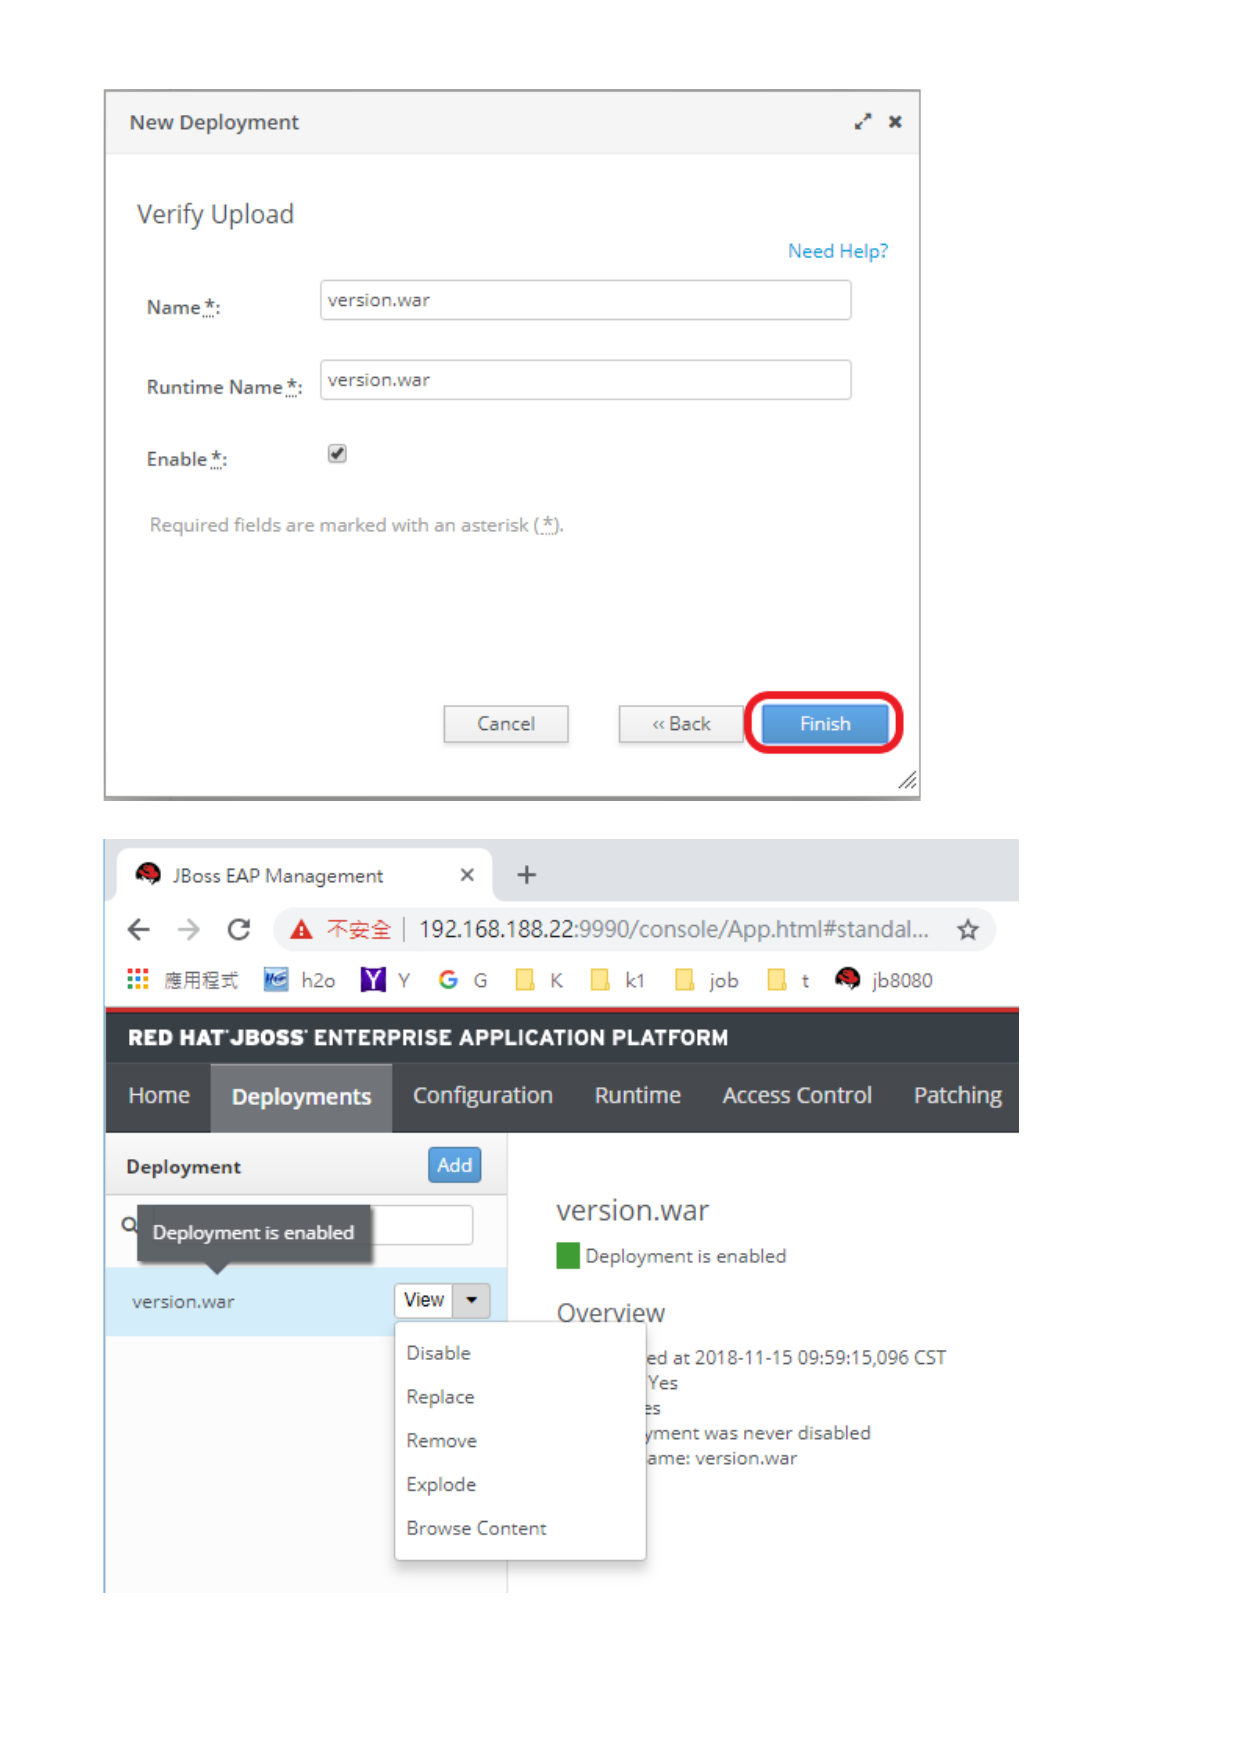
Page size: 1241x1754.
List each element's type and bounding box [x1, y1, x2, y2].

picture [103, 839, 1019, 1593]
picture [103, 89, 921, 801]
